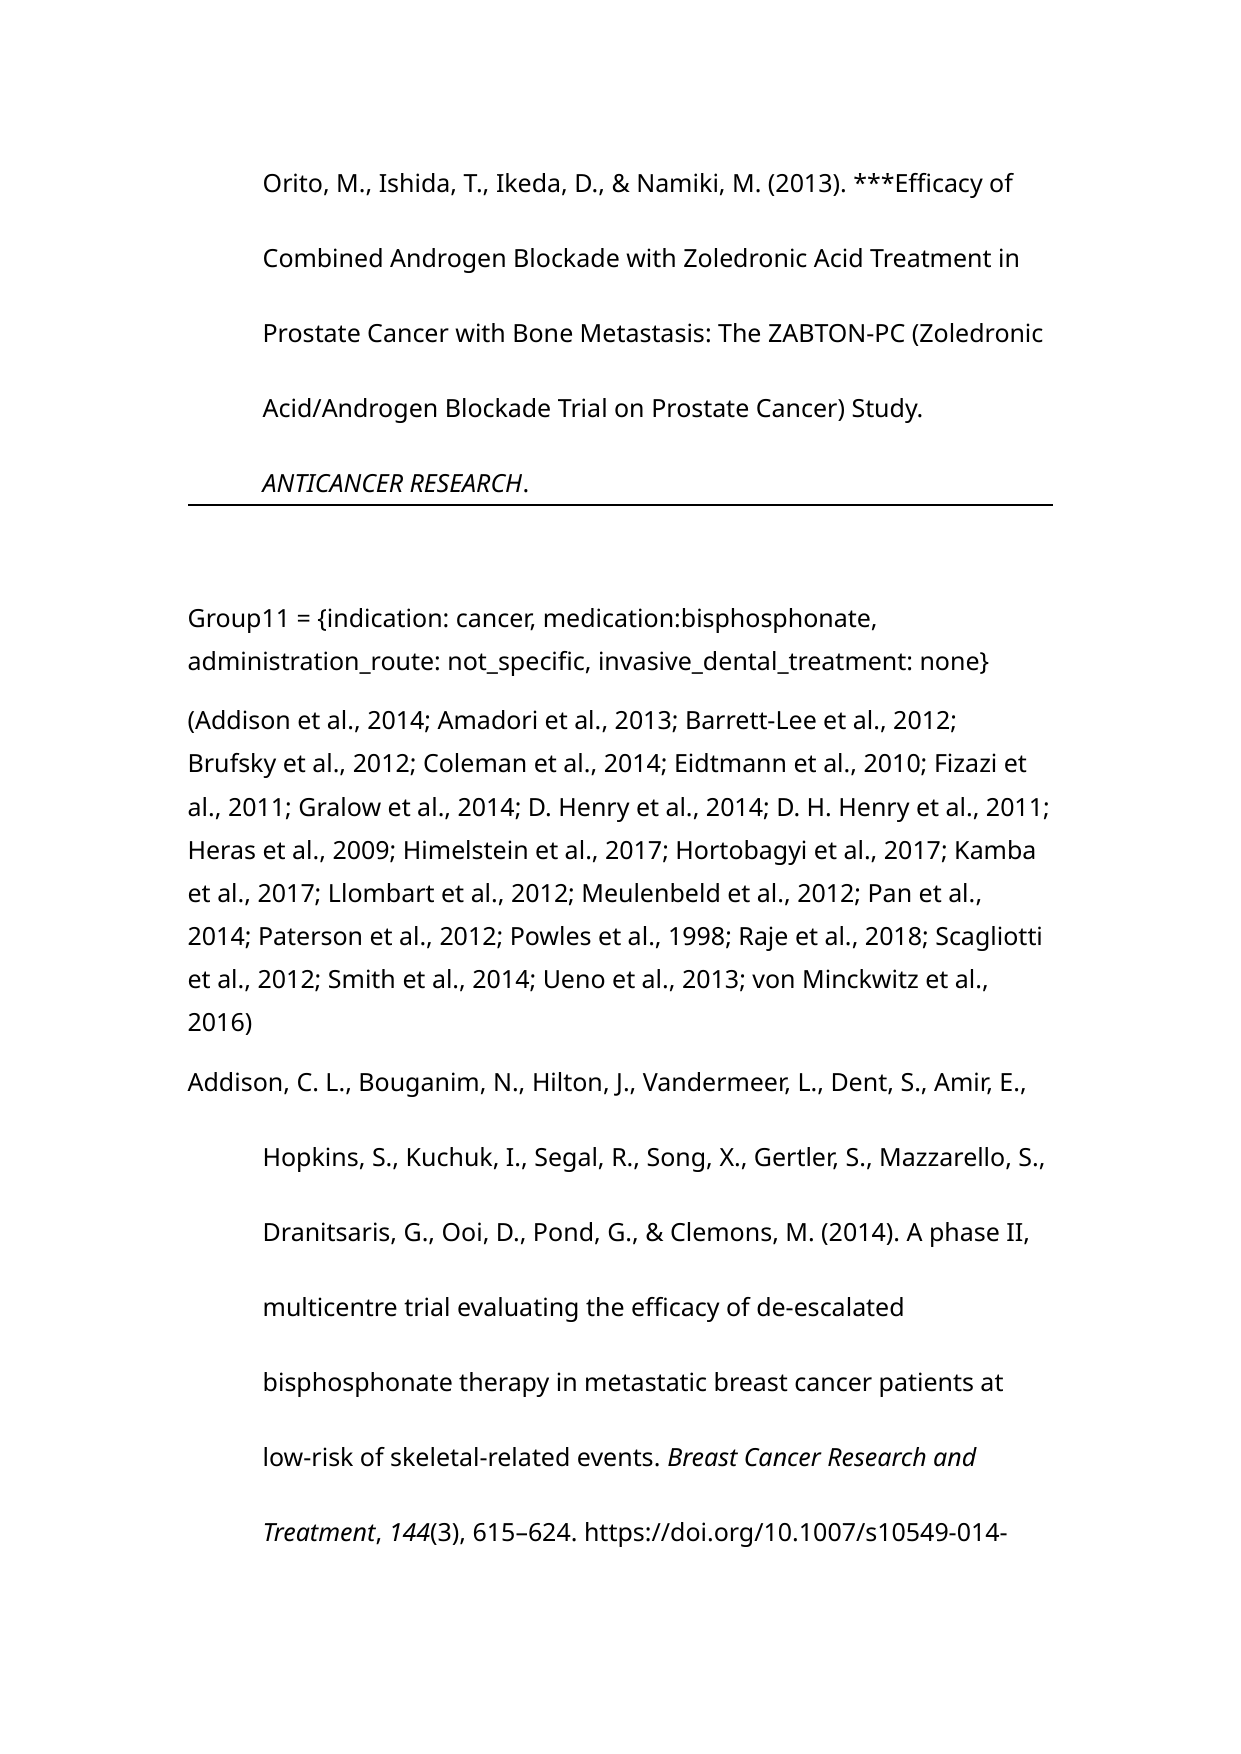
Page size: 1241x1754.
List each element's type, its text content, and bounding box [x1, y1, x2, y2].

text (Addison et al., 2014; Amadori et al., 2013; Barrett-Lee et al., 2012; Brufsky et al., 2012; Coleman et al., 2014; Eidtmann et al., 2010; Fizazi et al., 2011; Gralow et al., 2014; D. Henry et al., 2014; D. H. Henry et al., 2011; Heras et al., 2009; Himelstein et al., 2017; Hortobagyi et al., 2017; Kamba et al., 2017; Llombart et al., 2012; Meulenbeld et al., 2012; Pan et al., 2014; Paterson et al., 2012; Powles et al., 1998; Raje et al., 2018; Scagliotti et al., 2012; Smith et al., 2014; Ueno et al., 2013; von Minckwitz et al., 2016) [187, 701, 1053, 1041]
text Group11 = {indication: cancer, medication:bisphosphonate, administration_route: not_specific, invasive_dental_treatment: none} [187, 599, 1053, 679]
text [187, 164, 1053, 506]
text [187, 1062, 1053, 1550]
